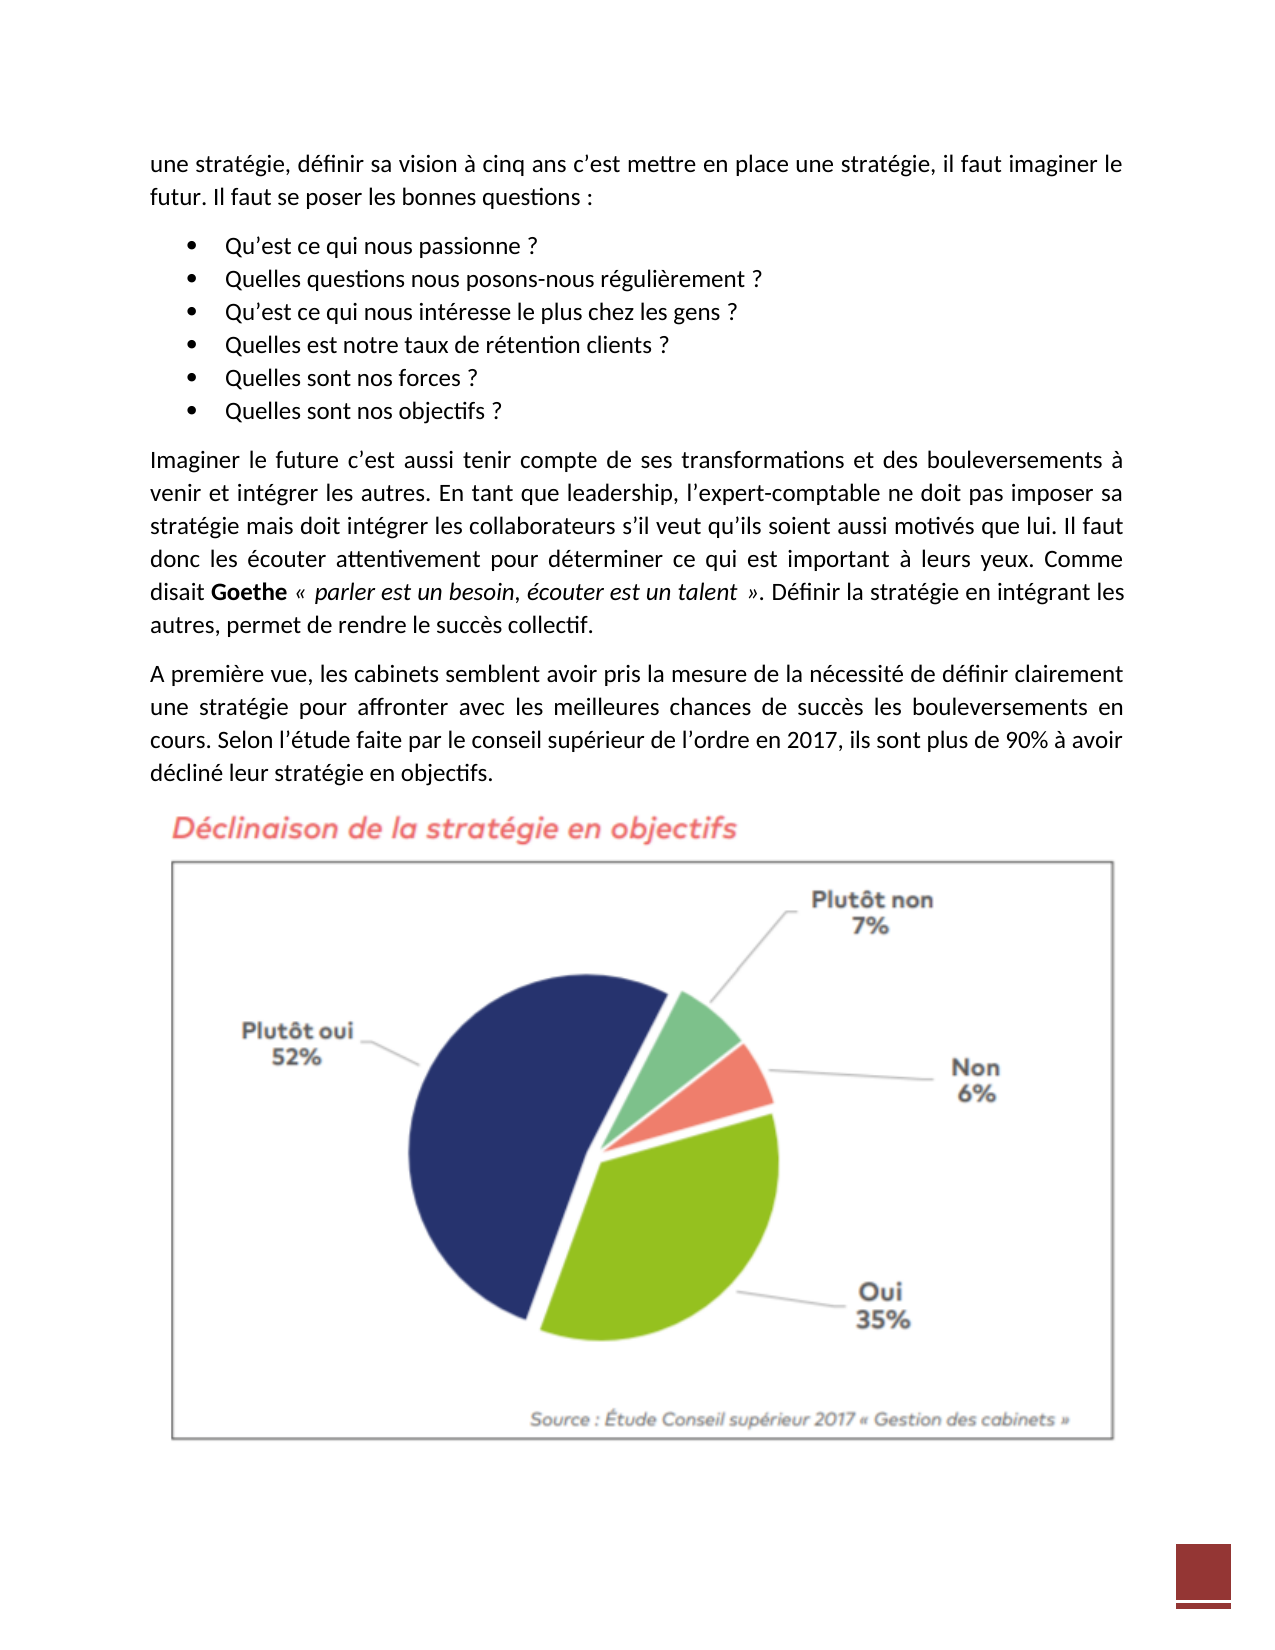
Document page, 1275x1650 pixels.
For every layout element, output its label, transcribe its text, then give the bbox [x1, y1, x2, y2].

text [150, 148, 1125, 211]
list Quelles questions nous posons-nous régulièrement ? [187, 263, 1125, 294]
list Quelles est notre taux de rétention clients ? [187, 329, 1125, 359]
picture [150, 806, 1146, 1476]
text A première vue, les cabinets semblent avoir pris la mesure de la nécessité de définir clairement une stratégie pour affronter avec les meilleures chances de succès les bouleversements en cours. Selon l’étude faite par le conseil supérieur de l’ordre en 2017, ils sont plus de 90% à avoir décliné leur stratégie en objectifs. [150, 658, 1125, 788]
list Qu’est ce qui nous intéresse le plus chez les gens ? [187, 296, 1125, 327]
list Quelles sont nos forces ? [187, 362, 1125, 392]
text Imaginer le future c’est aussi tenir compte de ses transformations et des bouleversements à venir et intégrer les autres. En tant que leadership, l’expert-comptable ne doit pas imposer sa stratégie mais doit intégrer les collaborateurs s’il veut qu’ils soient aussi motivés que lui. Il faut donc les écouter attentivement pour déterminer ce qui est important à leurs yeux. Comme disait Goethe « parler est un besoin, écouter est un talent ». Définir la stratégie en intégrant les autres, permet de rendre le succès collectif. [150, 444, 1125, 639]
list Qu’est ce qui nous passionne ? [187, 230, 1125, 261]
list Quelles sont nos objectifs ? [187, 395, 1125, 425]
